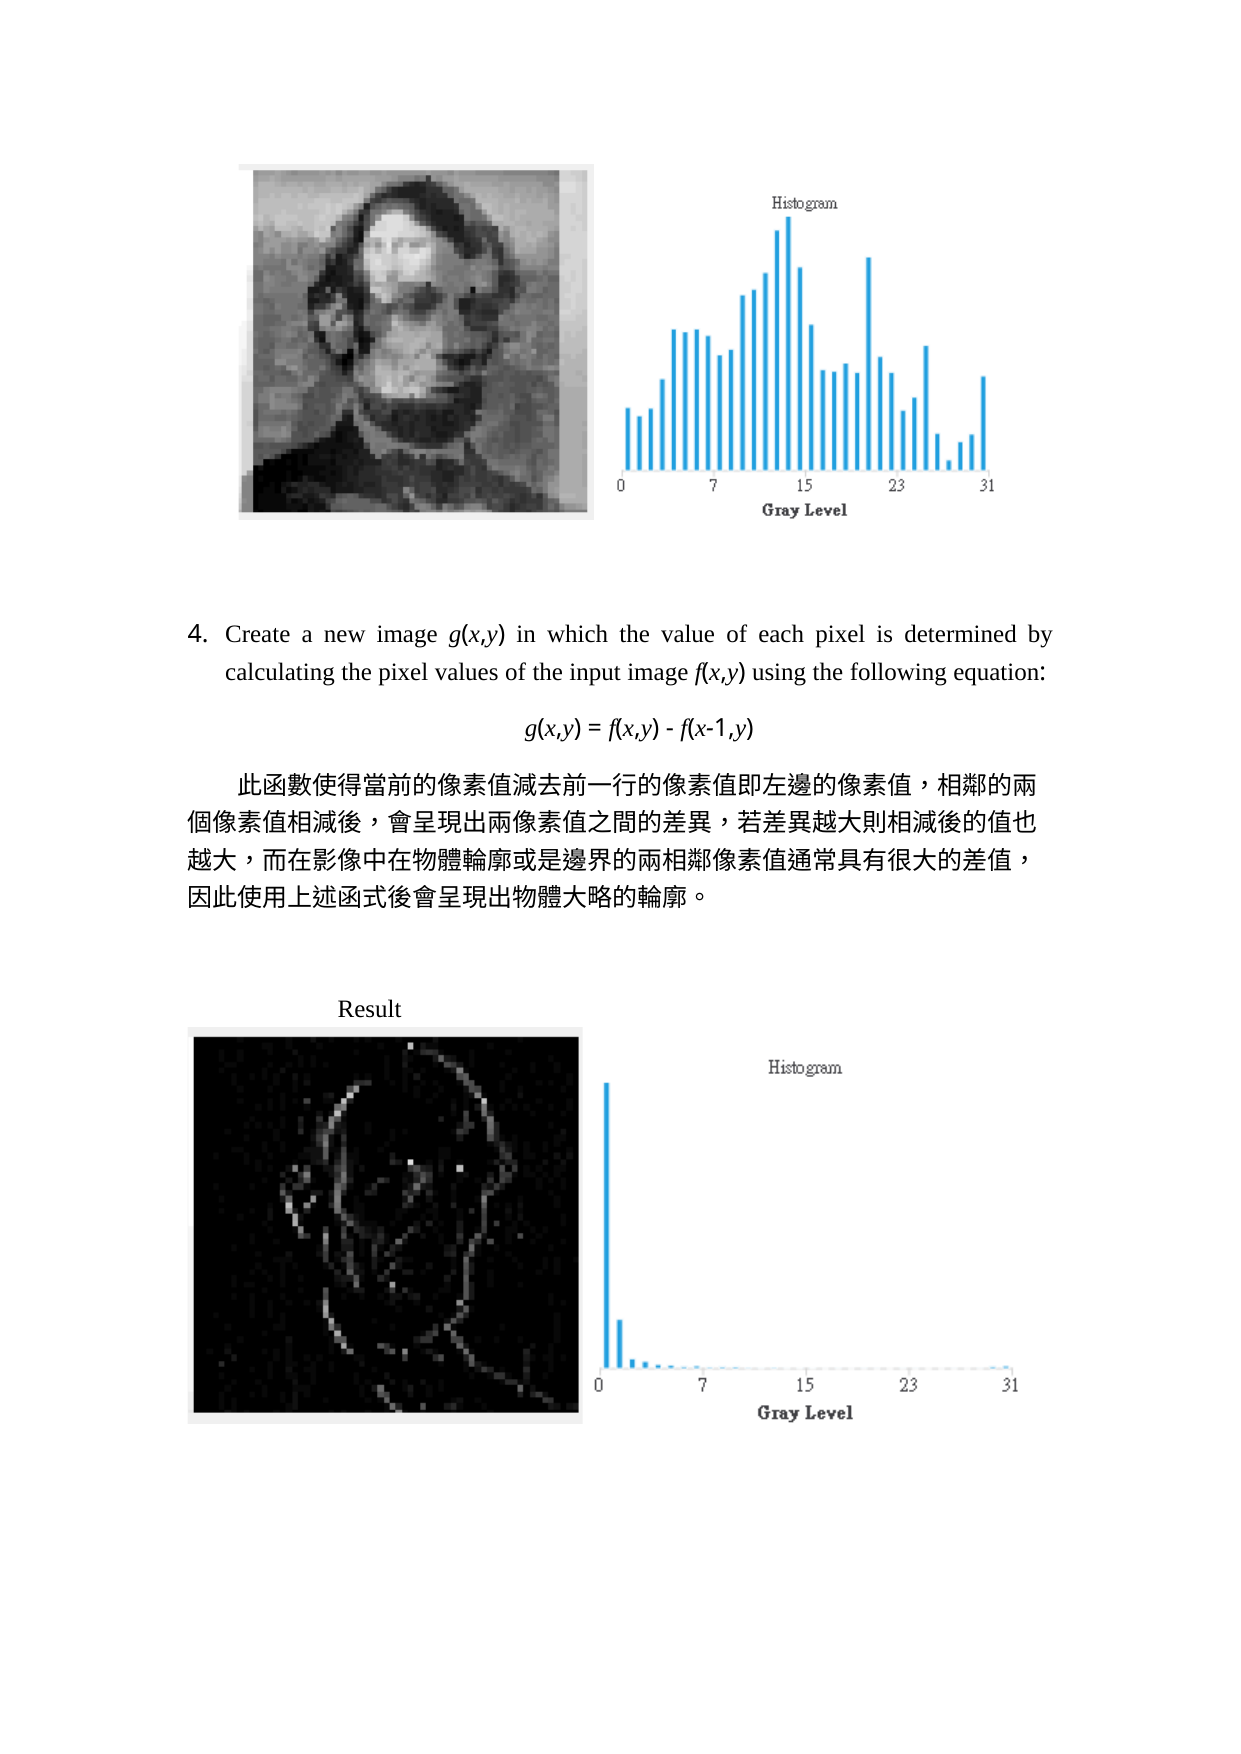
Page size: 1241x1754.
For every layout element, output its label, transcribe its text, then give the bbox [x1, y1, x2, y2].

picture [600, 168, 1002, 520]
list g(x,y) = f(x,y) - f(x-1,y) [225, 708, 1053, 746]
text Result [187, 989, 1053, 1027]
picture [187, 1027, 583, 1424]
picture [238, 164, 594, 520]
text 此函數使得當前的像素值減去前一行的像素值即左邊的像素值，相鄰的兩個像素值相減後，會呈現出兩像素值之間的差異，若差異越大則相減後的值也越大，而在影像中在物體輪廓或是邊界的兩相鄰像素值通常具有很大的差值，因此使用上述函式後會呈現出物體大略的輪廓。 [187, 764, 1053, 914]
list Create a new image g(x,y) in which the value of each pixel is determined by calculating the pixel values of the input image f(x,y) using the following equation: [187, 614, 1053, 689]
picture [589, 1052, 1027, 1424]
